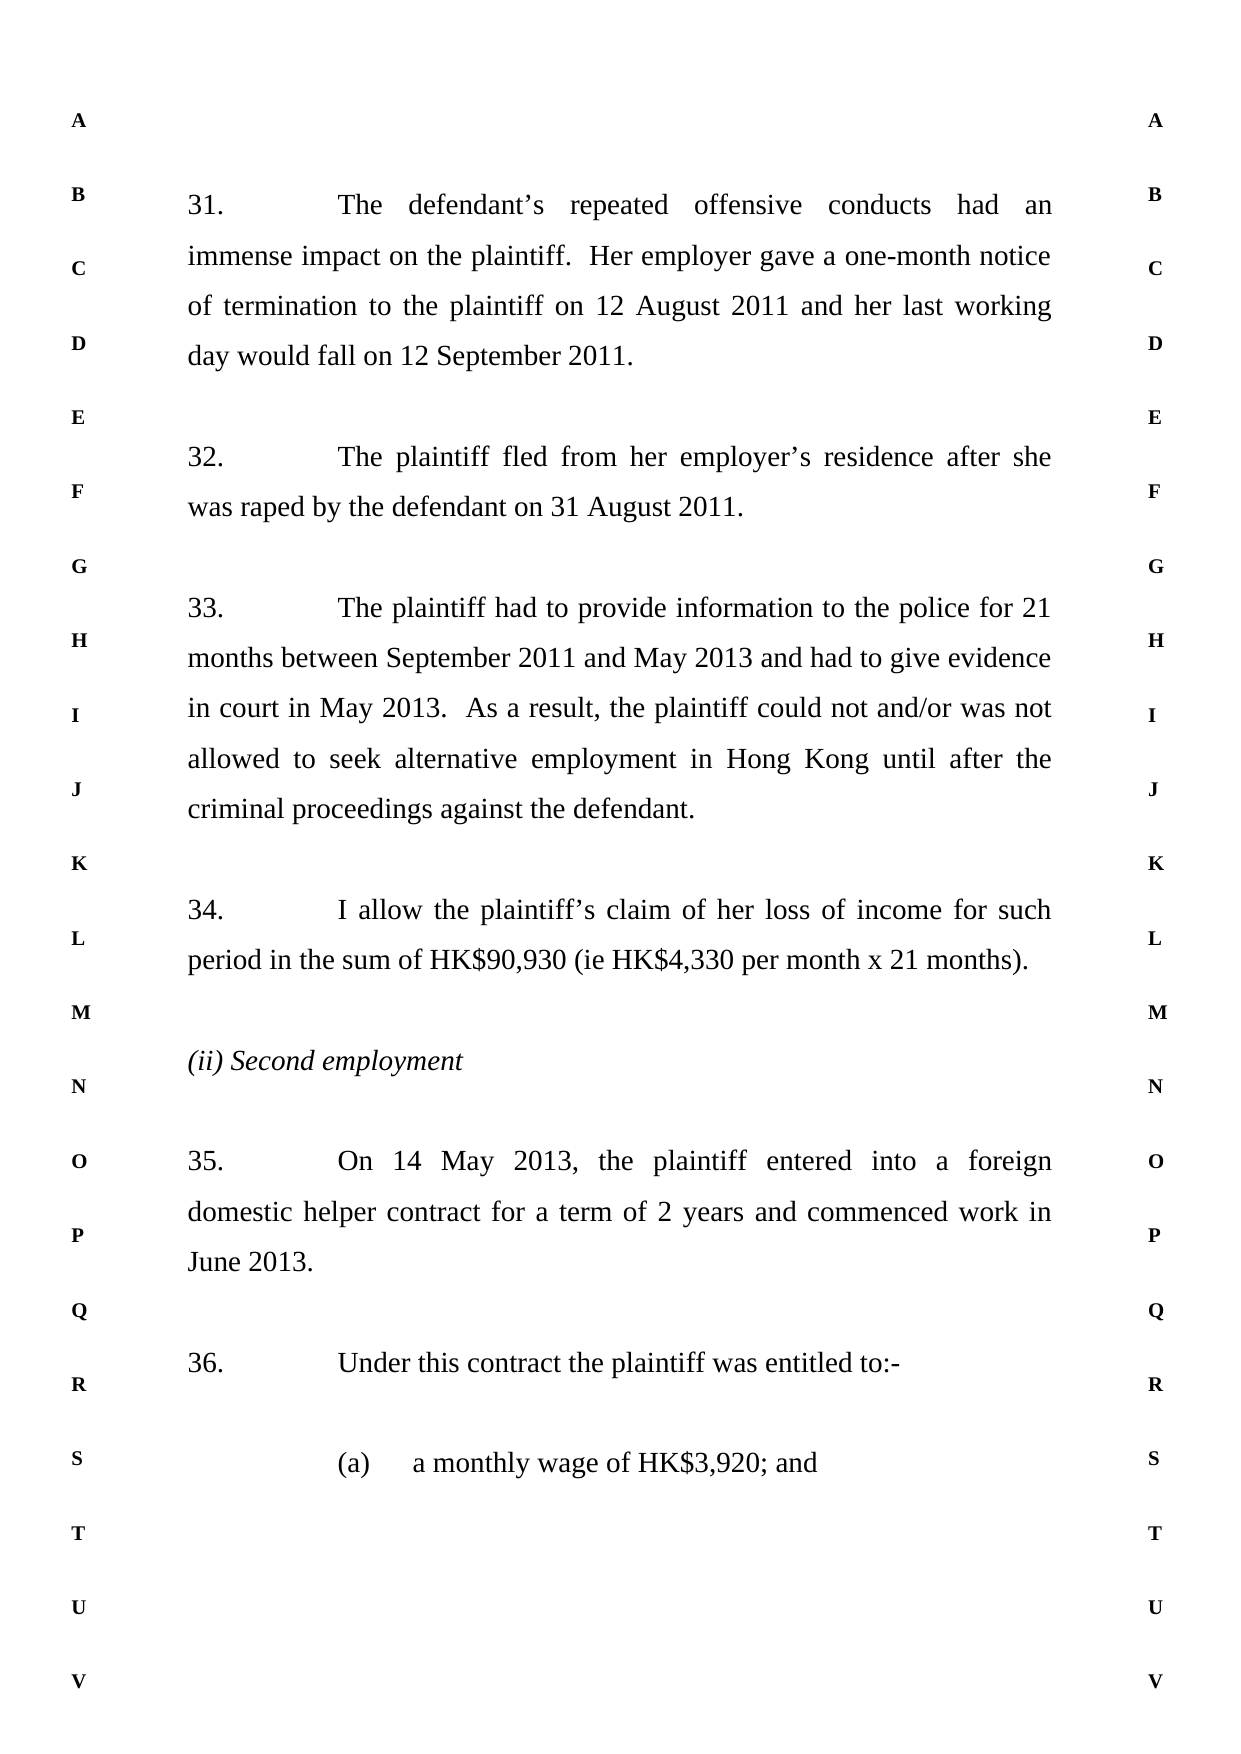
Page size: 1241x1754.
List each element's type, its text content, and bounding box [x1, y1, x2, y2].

list The plaintiff fled from her employer’s residence after she was raped by the defendant on 31 August 2011. [187, 439, 1053, 523]
list The plaintiff had to provide information to the police for 21 months between September 2011 and May 2013 and had to give evidence in court in May 2013. As a result, the plaintiff could not and/or was not allowed to seek alternative employment in Hong Kong until after the criminal proceedings against the defendant. [187, 590, 1053, 825]
list I allow the plaintiff’s claim of her loss of income for such period in the sum of HK$90,930 (ie HK$4,330 per month x 21 months). [187, 892, 1053, 976]
list Under this contract the plaintiff was entitled to:- [187, 1345, 1053, 1378]
list a monthly wage of HK$3,920; and [337, 1445, 1053, 1479]
text (ii) Second employment [187, 1043, 1053, 1076]
list On 14 May 2013, the plaintiff entered into a foreign domestic helper contract for a term of 2 years and commenced work in June 2013. [187, 1143, 1053, 1278]
list The defendant’s repeated offensive conducts had an immense impact on the plaintiff. Her employer gave a one-month notice of termination to the plaintiff on 12 August 2011 and her last working day would fall on 12 September 2011. [187, 187, 1053, 372]
